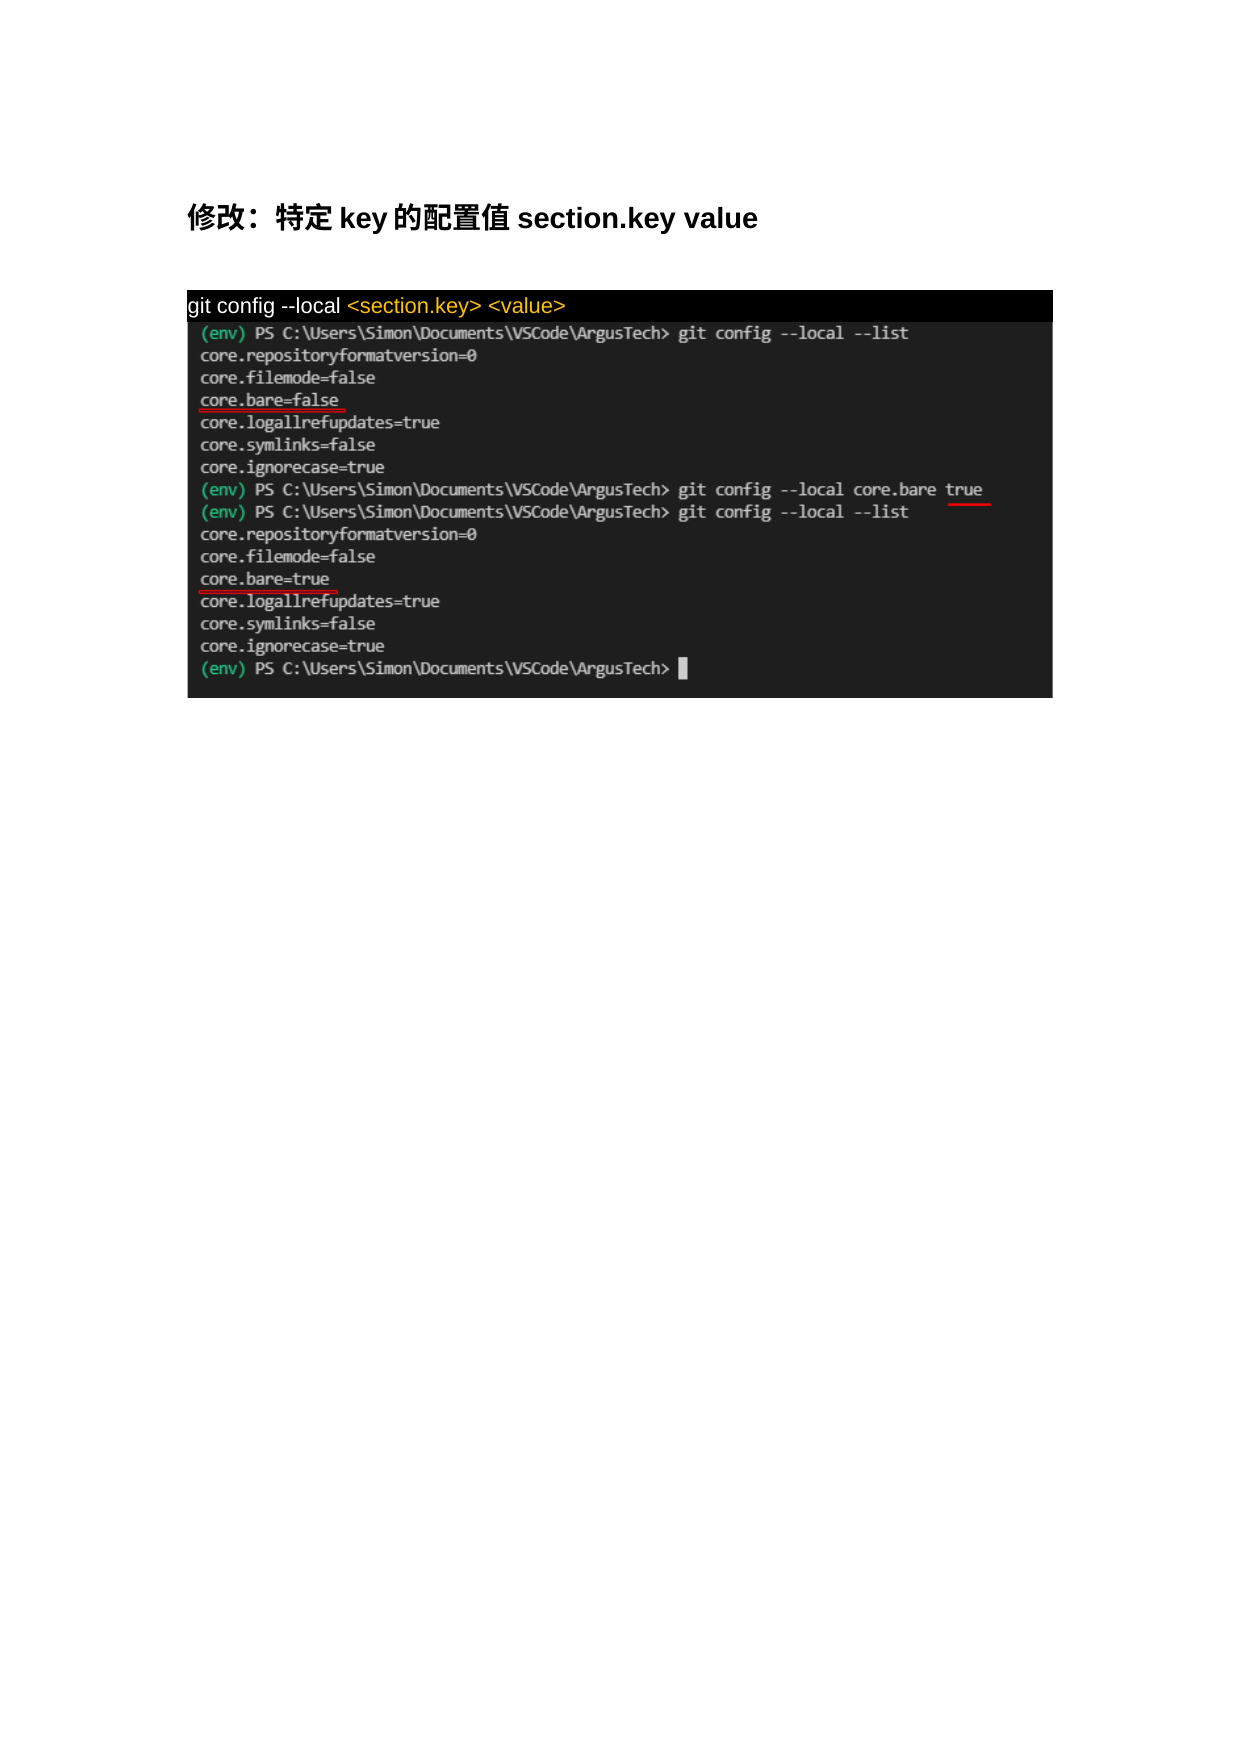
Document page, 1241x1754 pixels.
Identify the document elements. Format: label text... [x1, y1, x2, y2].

picture [187, 322, 1053, 698]
subtitle 修改：特定key的配置值 section.key value [187, 183, 1053, 248]
text git config --local <section.key> <value> [187, 290, 1053, 322]
